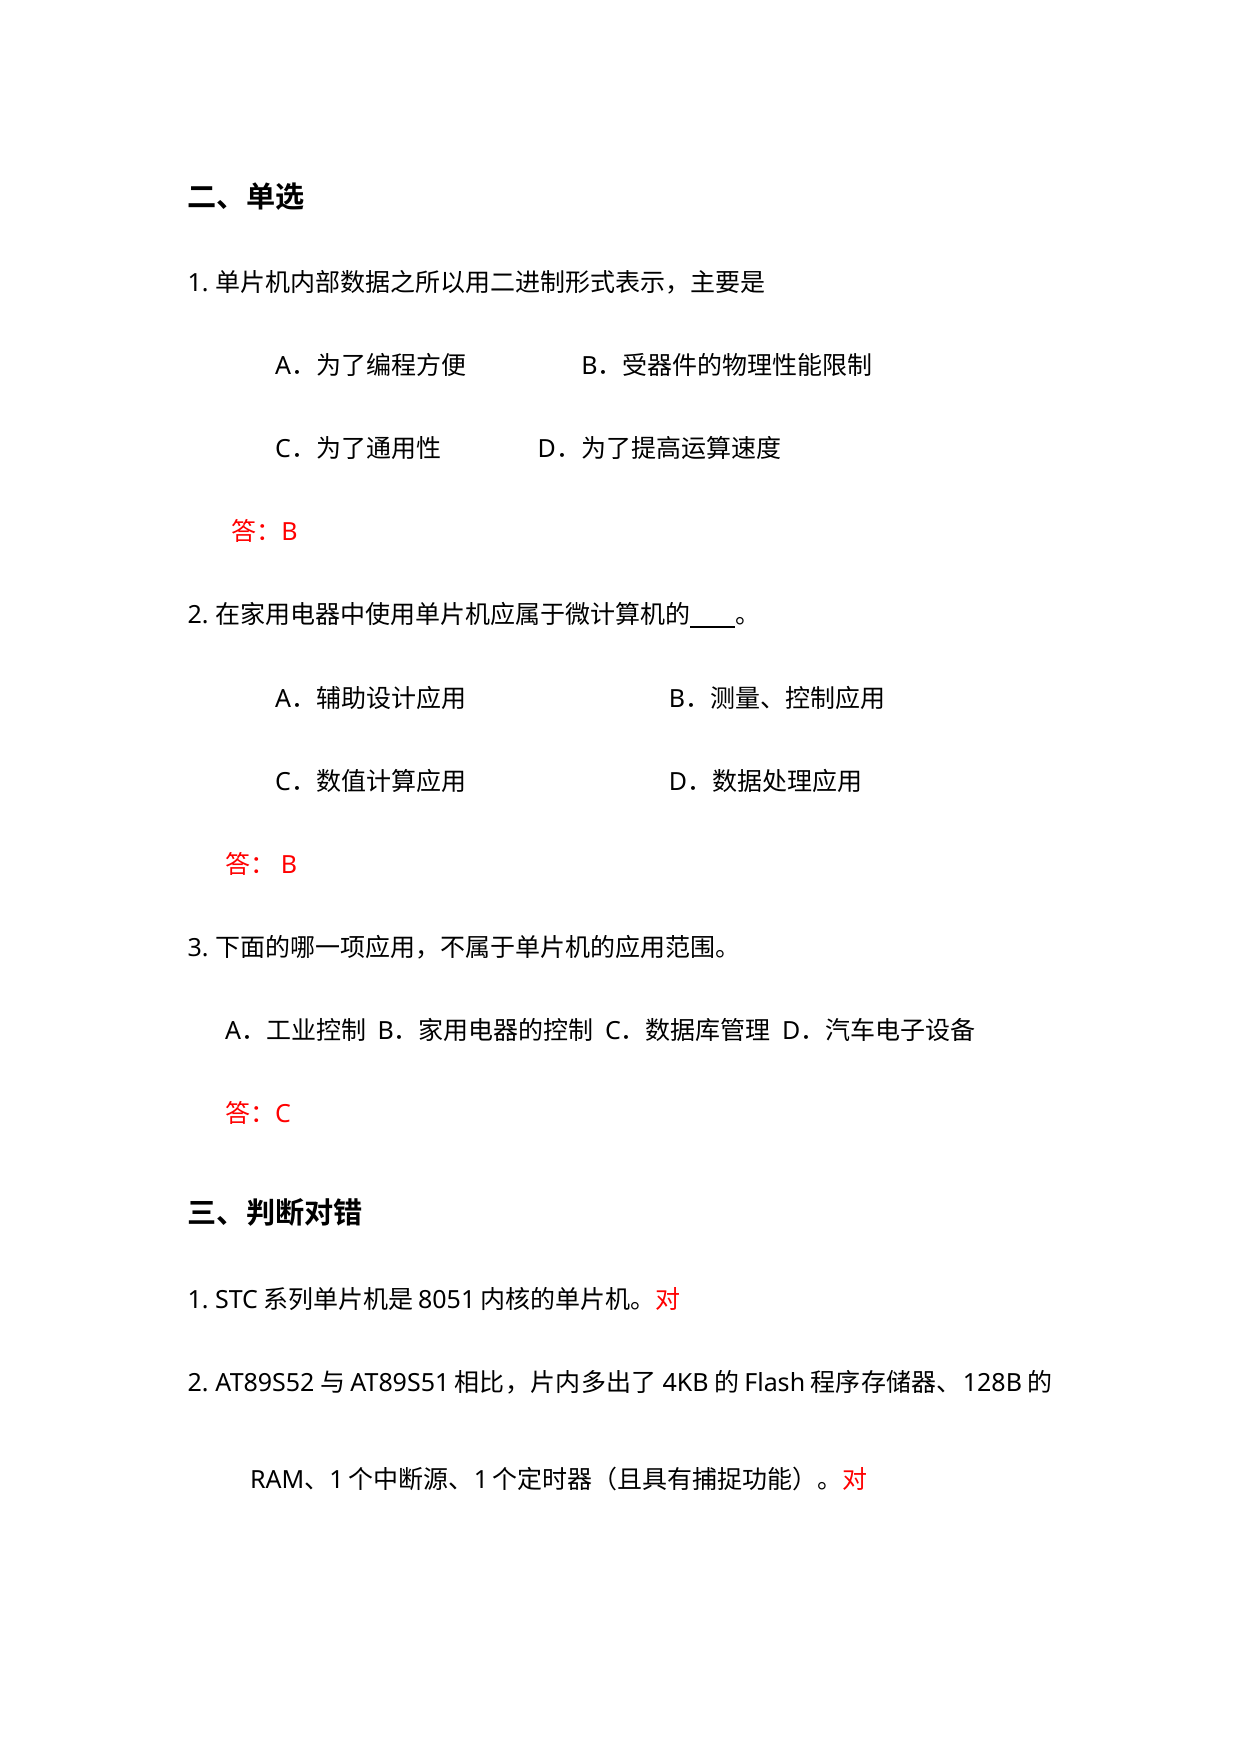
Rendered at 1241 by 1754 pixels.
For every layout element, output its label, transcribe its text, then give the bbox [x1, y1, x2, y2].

text 2. AT89S52与AT89S51相比，片内多出了4KB的Flash程序存储器、128B的RAM、1个中断源、1个定时器（且具有捕捉功能）。对 [187, 1348, 1053, 1511]
text A．辅助设计应用 B．测量、控制应用 [225, 664, 1053, 729]
text 答：B [187, 497, 1053, 562]
text A．为了编程方便 B．受器件的物理性能限制 [225, 331, 1053, 396]
text 答： B [187, 830, 1053, 895]
text A．工业控制 B．家用电器的控制 C．数据库管理 D．汽车电子设备 [187, 996, 1053, 1061]
subtitle 二、单选 [187, 162, 1053, 227]
text C．数值计算应用 D．数据处理应用 [225, 747, 1053, 812]
text 2. 在家用电器中使用单片机应属于微计算机的 。 [187, 581, 1053, 646]
text 1. STC系列单片机是8051内核的单片机。对 [187, 1265, 1053, 1330]
text C．为了通用性 D．为了提高运算速度 [231, 414, 1053, 479]
text 1. 单片机内部数据之所以用二进制形式表示，主要是 [187, 248, 1053, 313]
text 3. 下面的哪一项应用，不属于单片机的应用范围。 [187, 913, 1053, 978]
text 答：C [187, 1079, 1053, 1144]
subtitle 三、判断对错 [187, 1179, 1053, 1244]
